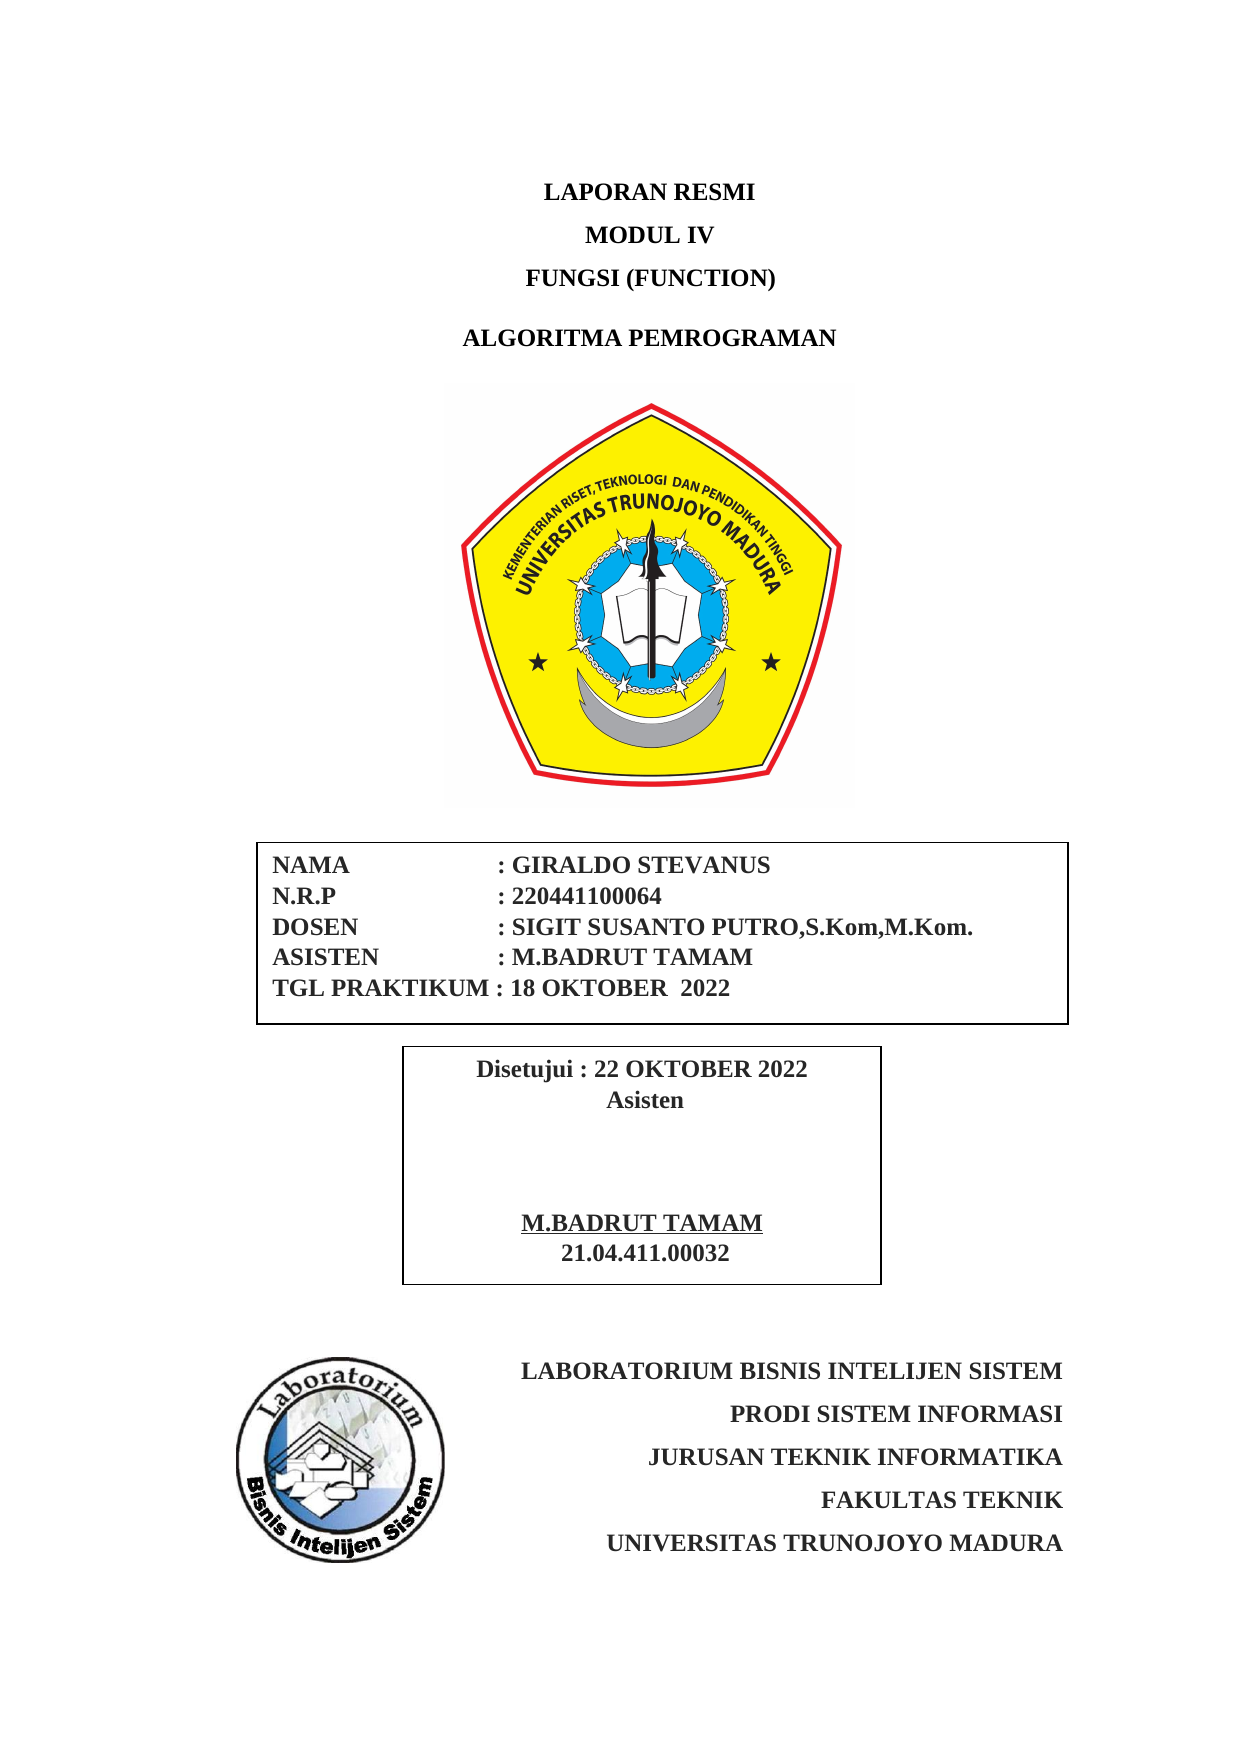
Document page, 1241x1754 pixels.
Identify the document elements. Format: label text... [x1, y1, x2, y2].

text PRODI SISTEM INFORMASI [445, 1399, 1063, 1428]
text FAKULTAS TEKNIK [445, 1485, 1063, 1514]
text FUNGSI (FUNCTION) [236, 263, 1065, 292]
text LAPORAN RESMI [236, 177, 1063, 206]
text LABORATORIUM BISNIS INTELIJEN SISTEM [517, 1356, 1063, 1385]
text ALGORITMA PEMROGRAMAN [236, 323, 1063, 352]
text JURUSAN TEKNIK INFORMATIKA [445, 1442, 1063, 1471]
picture [443, 383, 856, 808]
text MODUL IV [236, 220, 1063, 249]
text UNIVERSITAS TRUNOJOYO MADURA [445, 1528, 1063, 1557]
picture [236, 1357, 445, 1563]
